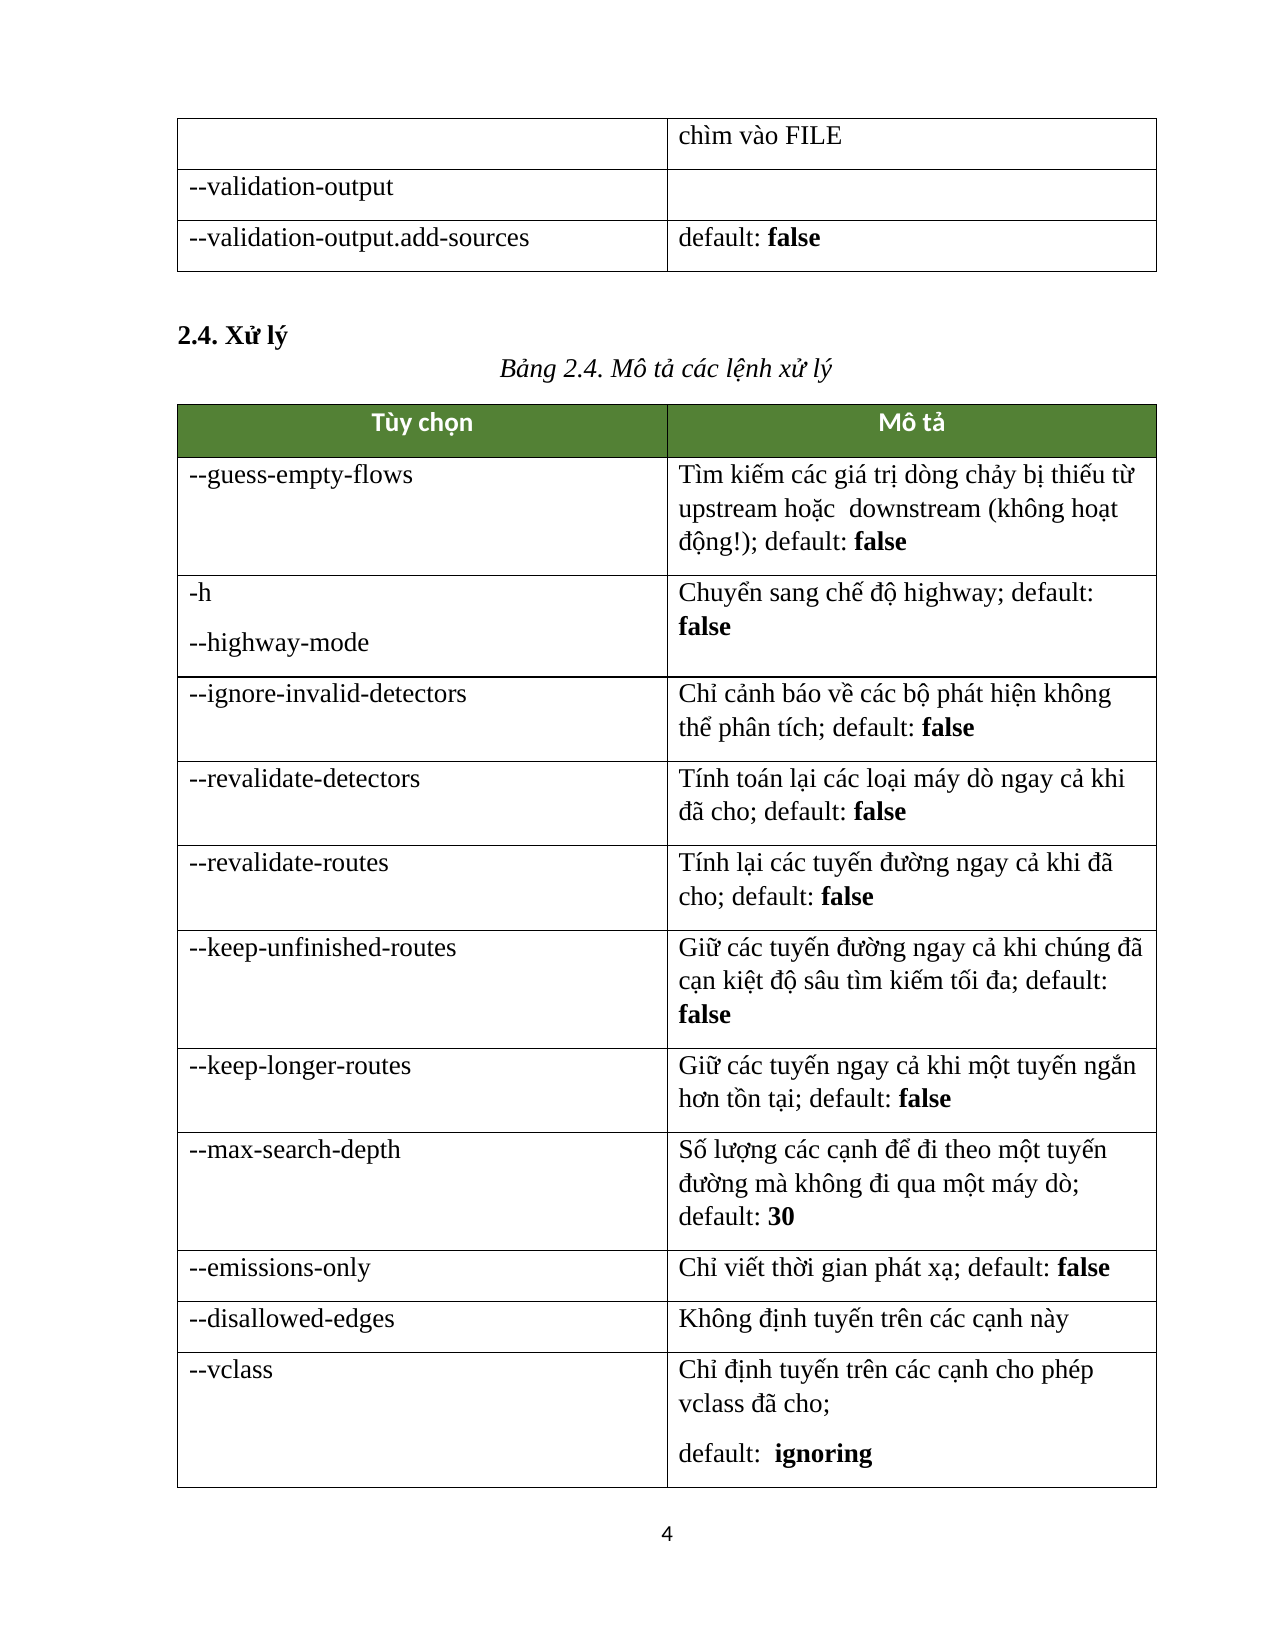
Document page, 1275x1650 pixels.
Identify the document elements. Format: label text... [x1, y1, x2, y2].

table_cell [178, 119, 667, 169]
table_cell --keep-longer-routes [178, 1049, 667, 1132]
table_cell --validation-output.add-sources [178, 221, 667, 271]
table_cell --ignore-invalid-detectors [178, 678, 667, 761]
table_cell --vclass [178, 1353, 667, 1487]
table_cell --revalidate-detectors [178, 762, 667, 845]
table_cell Số lượng các cạnh để đi theo một tuyến đường mà không đi qua một máy dò; default: 30 [668, 1133, 1156, 1250]
table_cell Chỉ định tuyến trên các cạnh cho phép vclass đã cho; default: ignoring [668, 1353, 1156, 1487]
table_cell Chỉ cảnh báo về các bộ phát hiện không thể phân tích; default: false [668, 678, 1156, 761]
subtitle 2.4. Xử lý [177, 319, 1157, 350]
table_cell --revalidate-routes [178, 846, 667, 930]
table_cell Tìm kiếm các giá trị dòng chảy bị thiếu từ upstream hoặc downstream (không hoạt động!); default: false [668, 458, 1156, 575]
table_cell --guess-empty-flows [178, 458, 667, 575]
text Bảng 2.4. Mô tả các lệnh xử lý [177, 352, 1157, 383]
table_cell Chuyển sang chế độ highway; default: false [668, 576, 1156, 676]
table_cell --keep-unfinished-routes [178, 931, 667, 1048]
table_cell --max-search-depth [178, 1133, 667, 1250]
table_cell Tính toán lại các loại máy dò ngay cả khi đã cho; default: false [668, 762, 1156, 845]
table_cell default: false [668, 221, 1156, 271]
table_cell Không định tuyến trên các cạnh này [668, 1302, 1156, 1352]
table_cell --emissions-only [178, 1251, 667, 1301]
table_cell Giữ các tuyến đường ngay cả khi chúng đã cạn kiệt độ sâu tìm kiếm tối đa; default: false [668, 931, 1156, 1048]
table_cell Tính lại các tuyến đường ngay cả khi đã cho; default: false [668, 846, 1156, 930]
table_header Mô tả [668, 405, 1156, 457]
table_cell -h --highway-mode [178, 576, 667, 676]
table_header Tùy chọn [178, 405, 667, 457]
table_cell --disallowed-edges [178, 1302, 667, 1352]
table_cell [668, 119, 1156, 169]
table_cell --validation-output [178, 170, 667, 220]
table_cell Chỉ viết thời gian phát xạ; default: false [668, 1251, 1156, 1301]
table_cell Giữ các tuyến ngay cả khi một tuyến ngắn hơn tồn tại; default: false [668, 1049, 1156, 1132]
table_cell [668, 170, 1156, 220]
